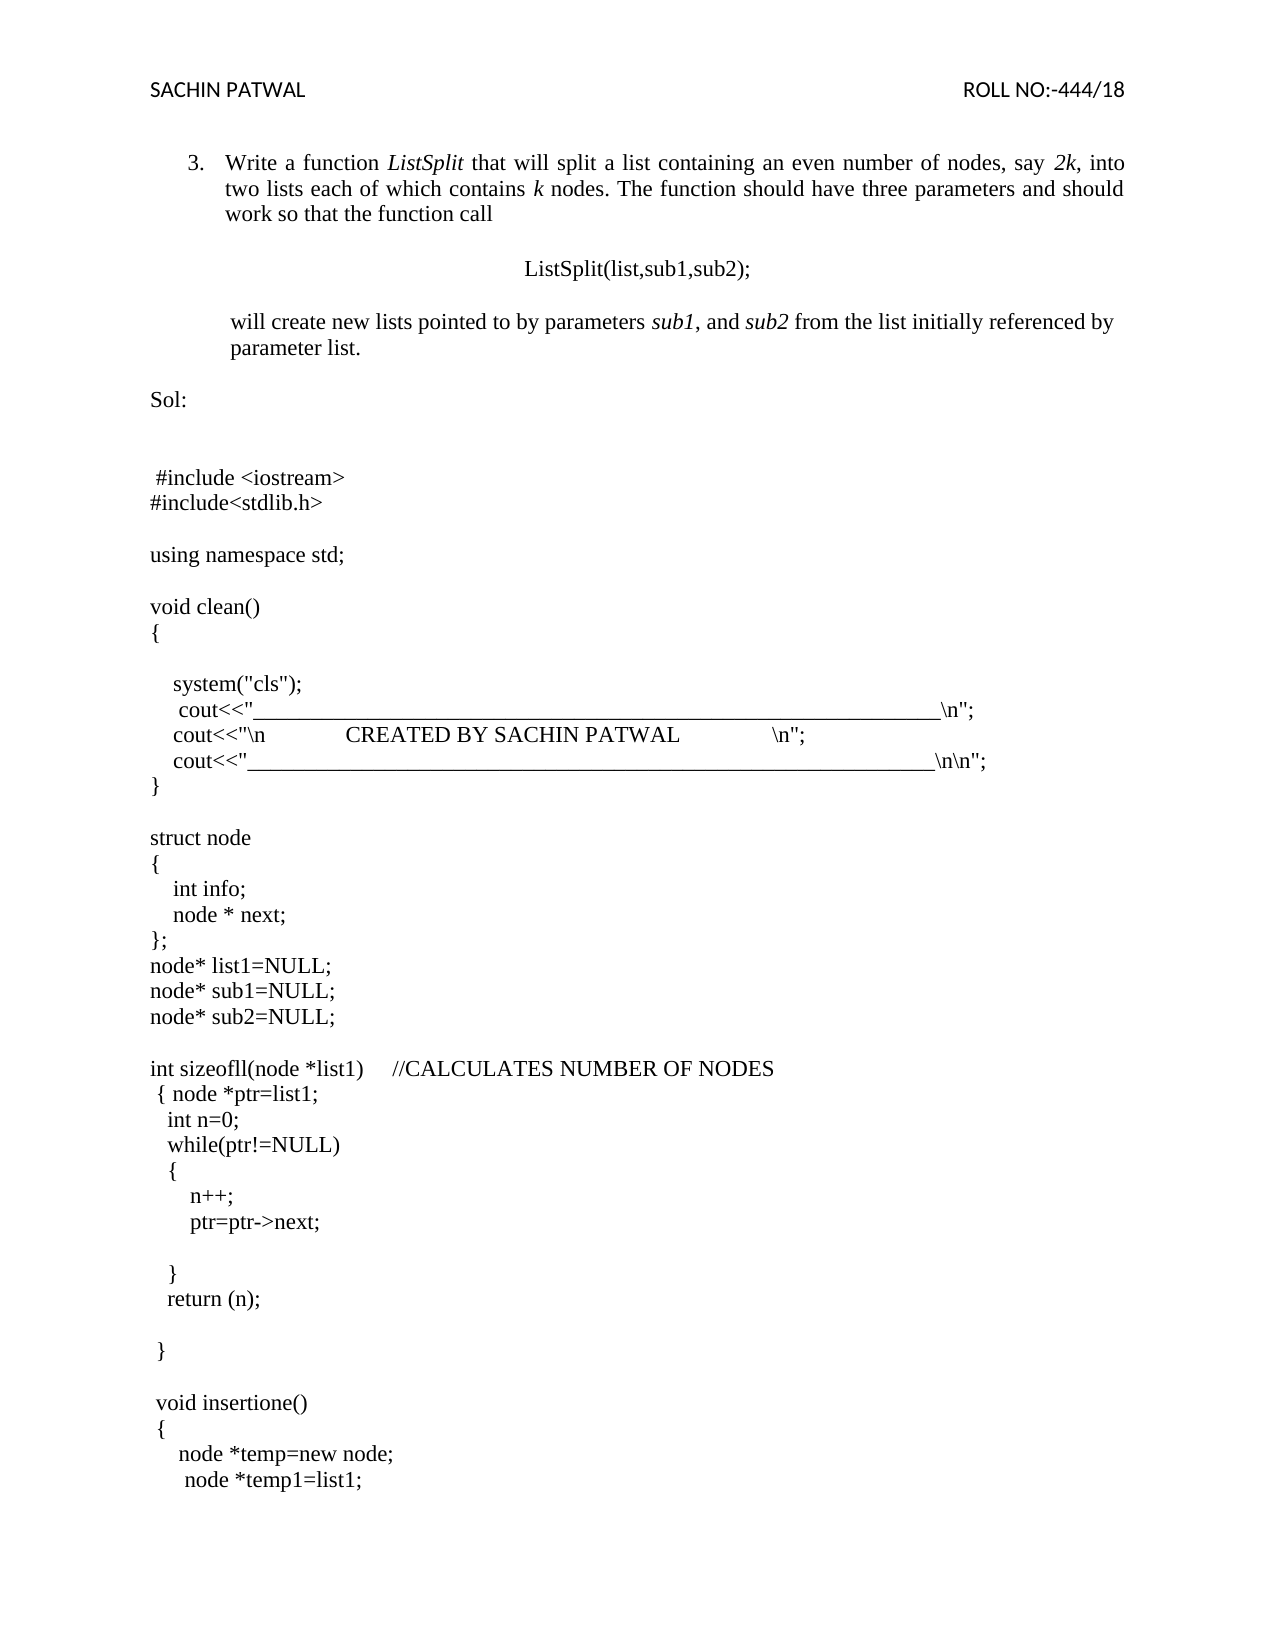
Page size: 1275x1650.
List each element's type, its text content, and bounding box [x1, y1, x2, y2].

text will create new lists pointed to by parameters sub1, and sub2 from the list initially referenced by [150, 309, 1125, 335]
text { [150, 619, 1125, 645]
text void insertione() [150, 1390, 1125, 1416]
text #include <iostream> [150, 465, 1125, 490]
text parameter list. [150, 335, 1125, 360]
text node *temp=new node; [150, 1441, 1125, 1467]
text node* sub2=NULL; [150, 1004, 1125, 1029]
text cout<<"\n CREATED BY SACHIN PATWAL \n"; [150, 722, 1125, 748]
text n++; [150, 1183, 1125, 1209]
text cout<<"____________________________________________________________\n\n"; [150, 748, 1125, 773]
list Write a function ListSplit that will split a list containing an even number of nodes, say 2k, into two lists each of which contains k nodes. The function should have three parameters and should work so that the function call [187, 150, 1125, 227]
text #include<stdlib.h> [150, 490, 1125, 516]
text struct node [150, 825, 1125, 851]
text node* list1=NULL; [150, 953, 1125, 978]
text cout<<"____________________________________________________________\n"; [150, 697, 1125, 722]
text int info; [150, 876, 1125, 902]
text ListSplit(list,sub1,sub2); [150, 255, 1125, 281]
text } [150, 1338, 1125, 1364]
text }; [150, 927, 1125, 953]
text Sol: [150, 387, 1125, 412]
text system("cls"); [150, 671, 1125, 697]
text node* sub1=NULL; [150, 978, 1125, 1004]
text void clean() [150, 594, 1125, 619]
text ptr=ptr->next; [150, 1209, 1125, 1234]
text node * next; [150, 902, 1125, 927]
text { node *ptr=list1; [150, 1081, 1125, 1107]
text } [150, 773, 1125, 799]
text node *temp1=list1; [150, 1467, 1125, 1492]
text return (n); [150, 1286, 1125, 1312]
text } [150, 1261, 1125, 1286]
text int n=0; [150, 1107, 1125, 1132]
text int sizeofll(node *list1) //CALCULATES NUMBER OF NODES [150, 1056, 1125, 1081]
text while(ptr!=NULL) [150, 1132, 1125, 1158]
text using namespace std; [150, 542, 1125, 568]
text { [150, 851, 1125, 876]
text { [150, 1158, 1125, 1183]
text { [150, 1416, 1125, 1441]
